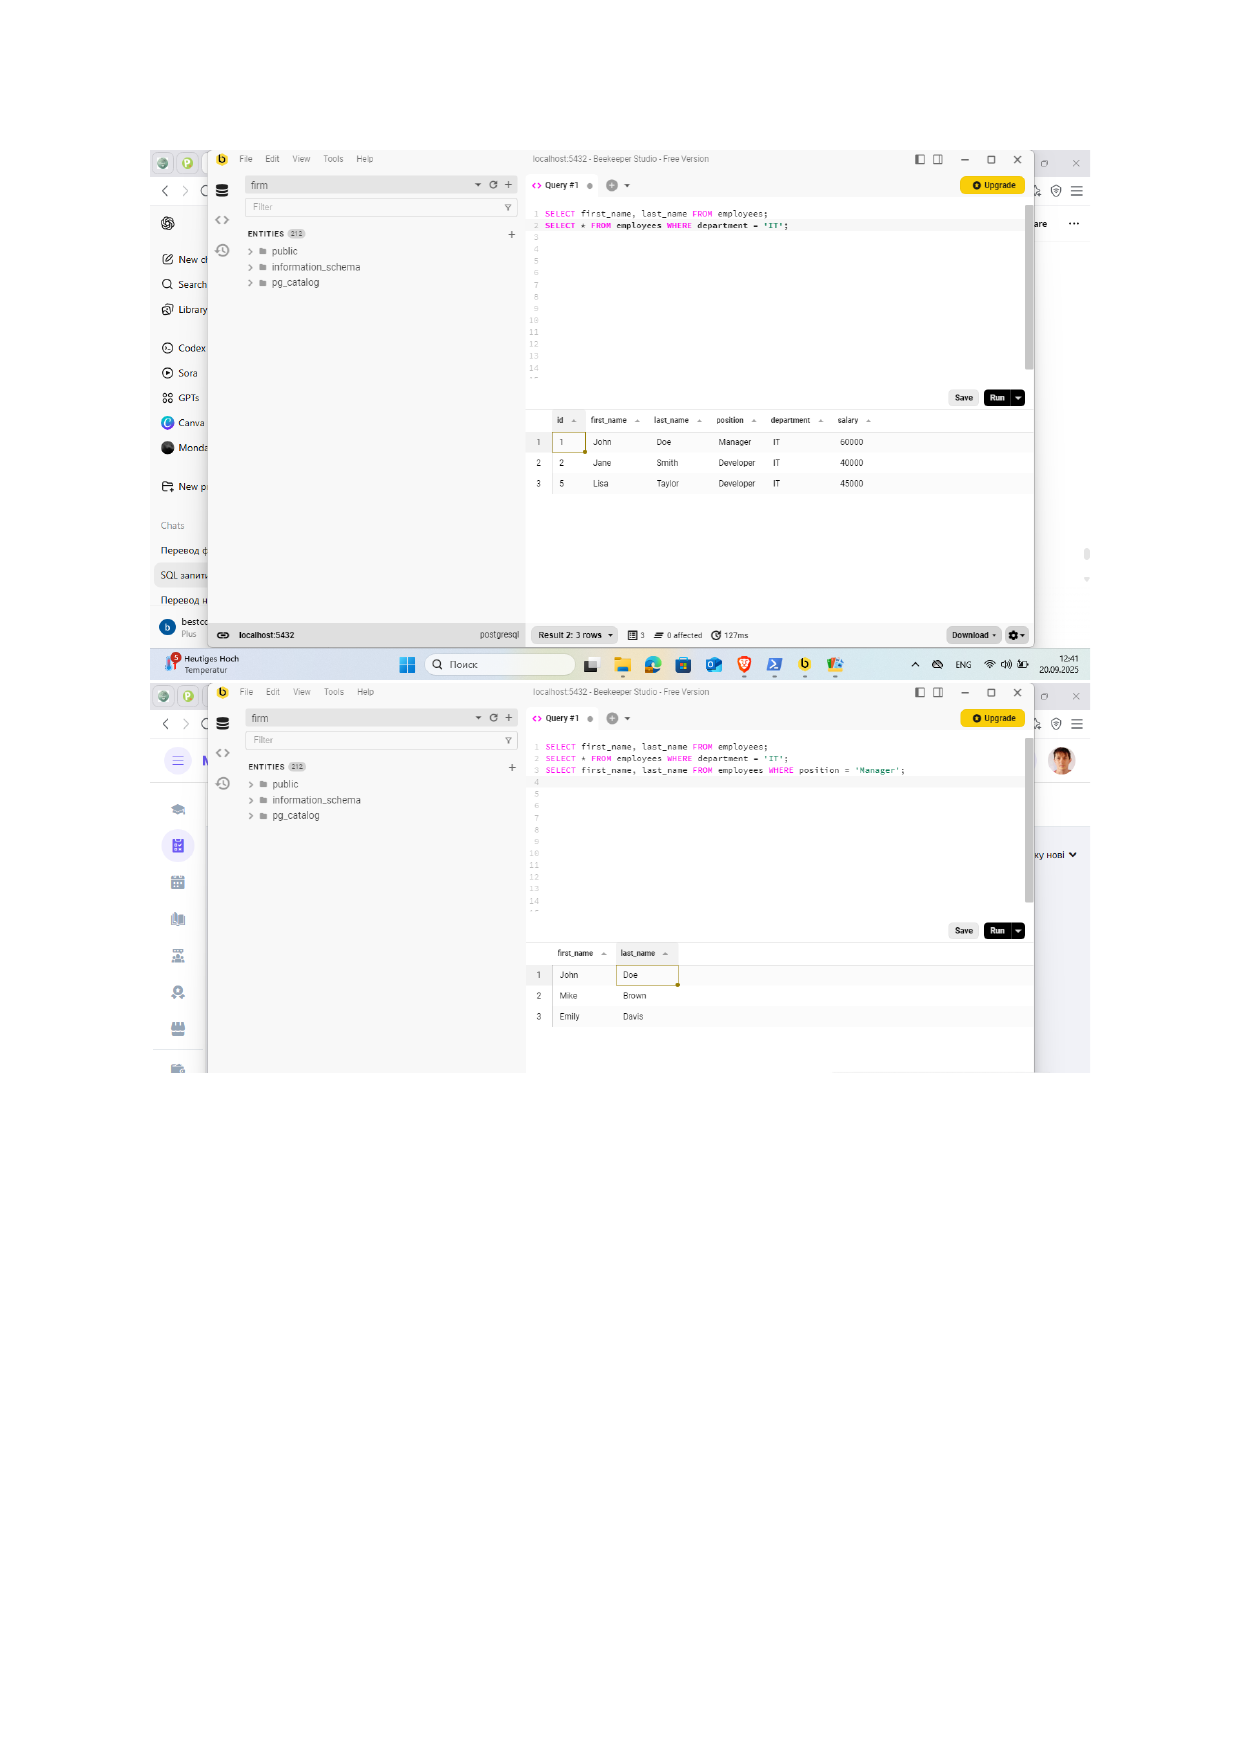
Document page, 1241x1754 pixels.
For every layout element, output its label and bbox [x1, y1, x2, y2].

picture [150, 150, 1091, 680]
picture [150, 683, 1091, 1073]
